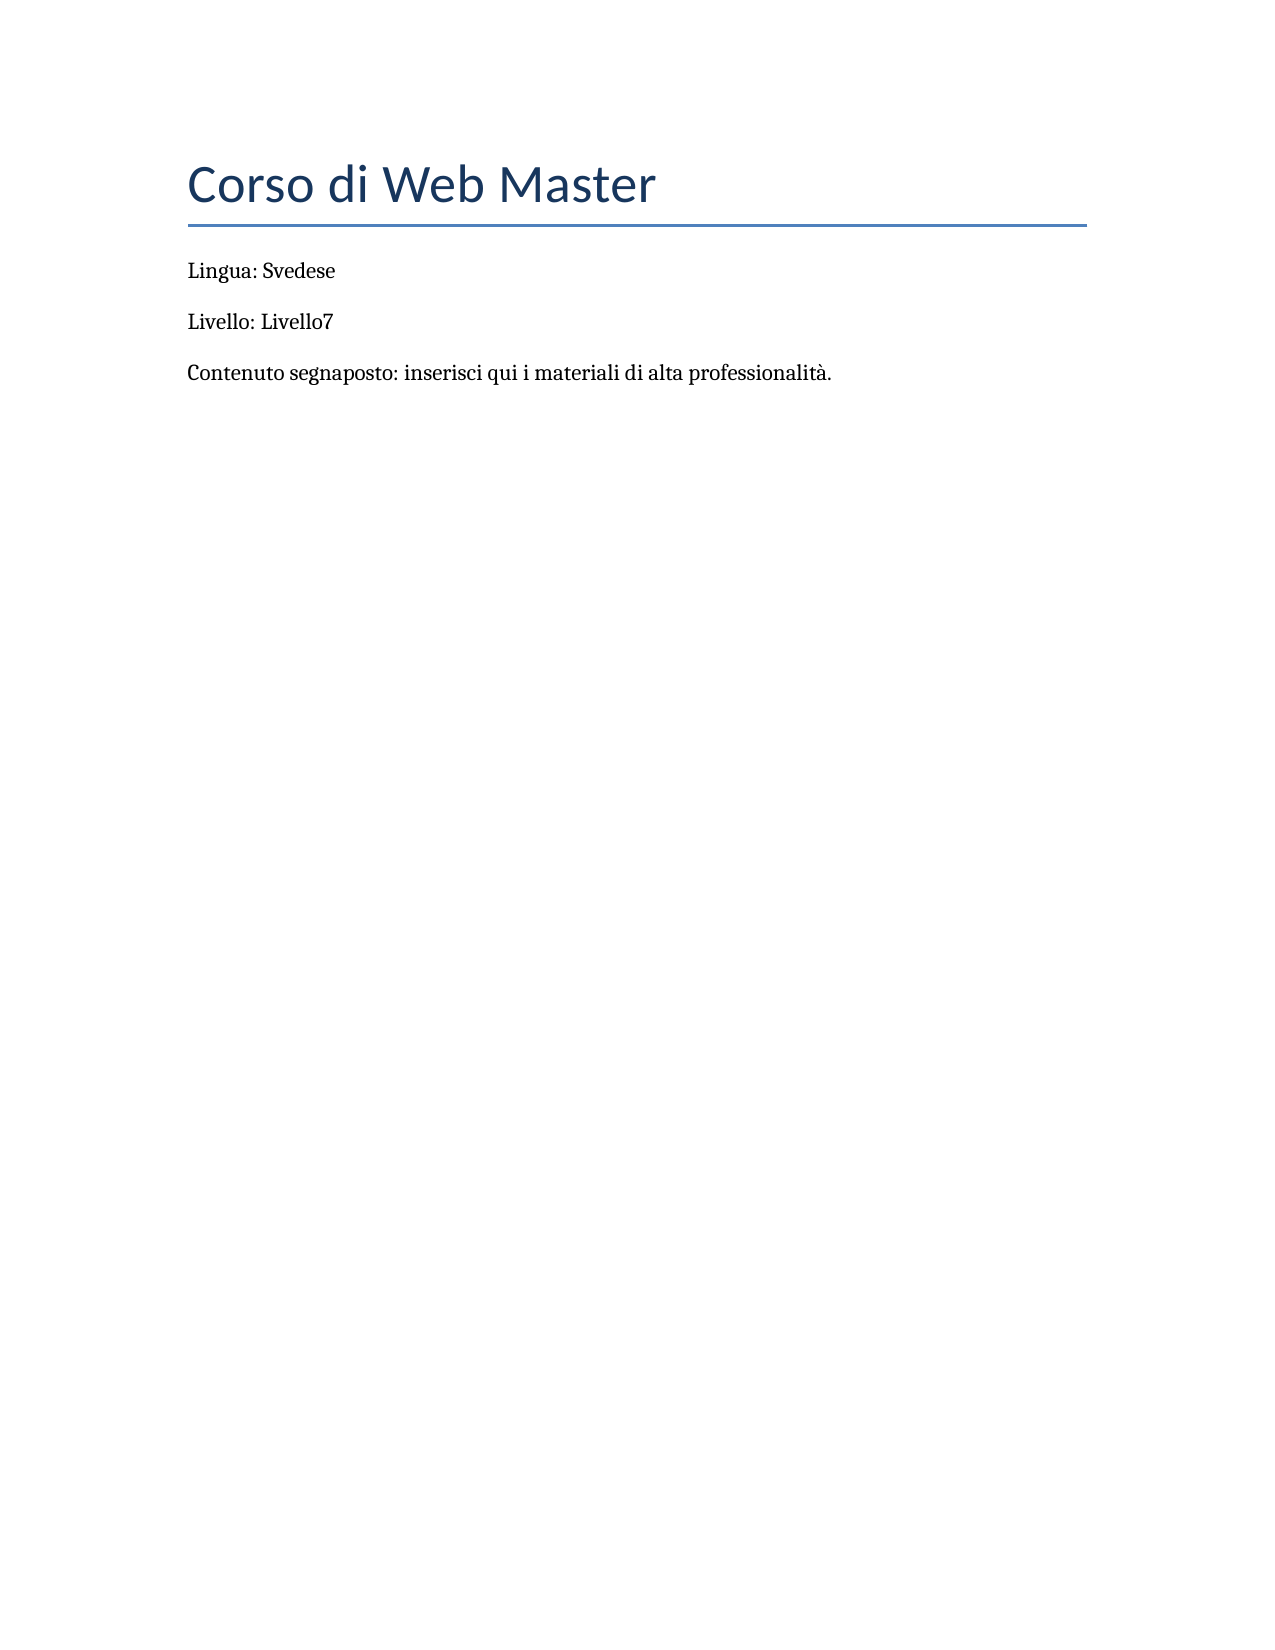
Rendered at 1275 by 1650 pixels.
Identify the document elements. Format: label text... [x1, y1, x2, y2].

text Contenuto segnaposto: inserisci qui i materiali di alta professionalità. [187, 360, 1087, 386]
text Livello: Livello7 [187, 309, 1087, 335]
title Corso di Web Master [187, 150, 1087, 227]
text Lingua: Svedese [187, 258, 1087, 284]
